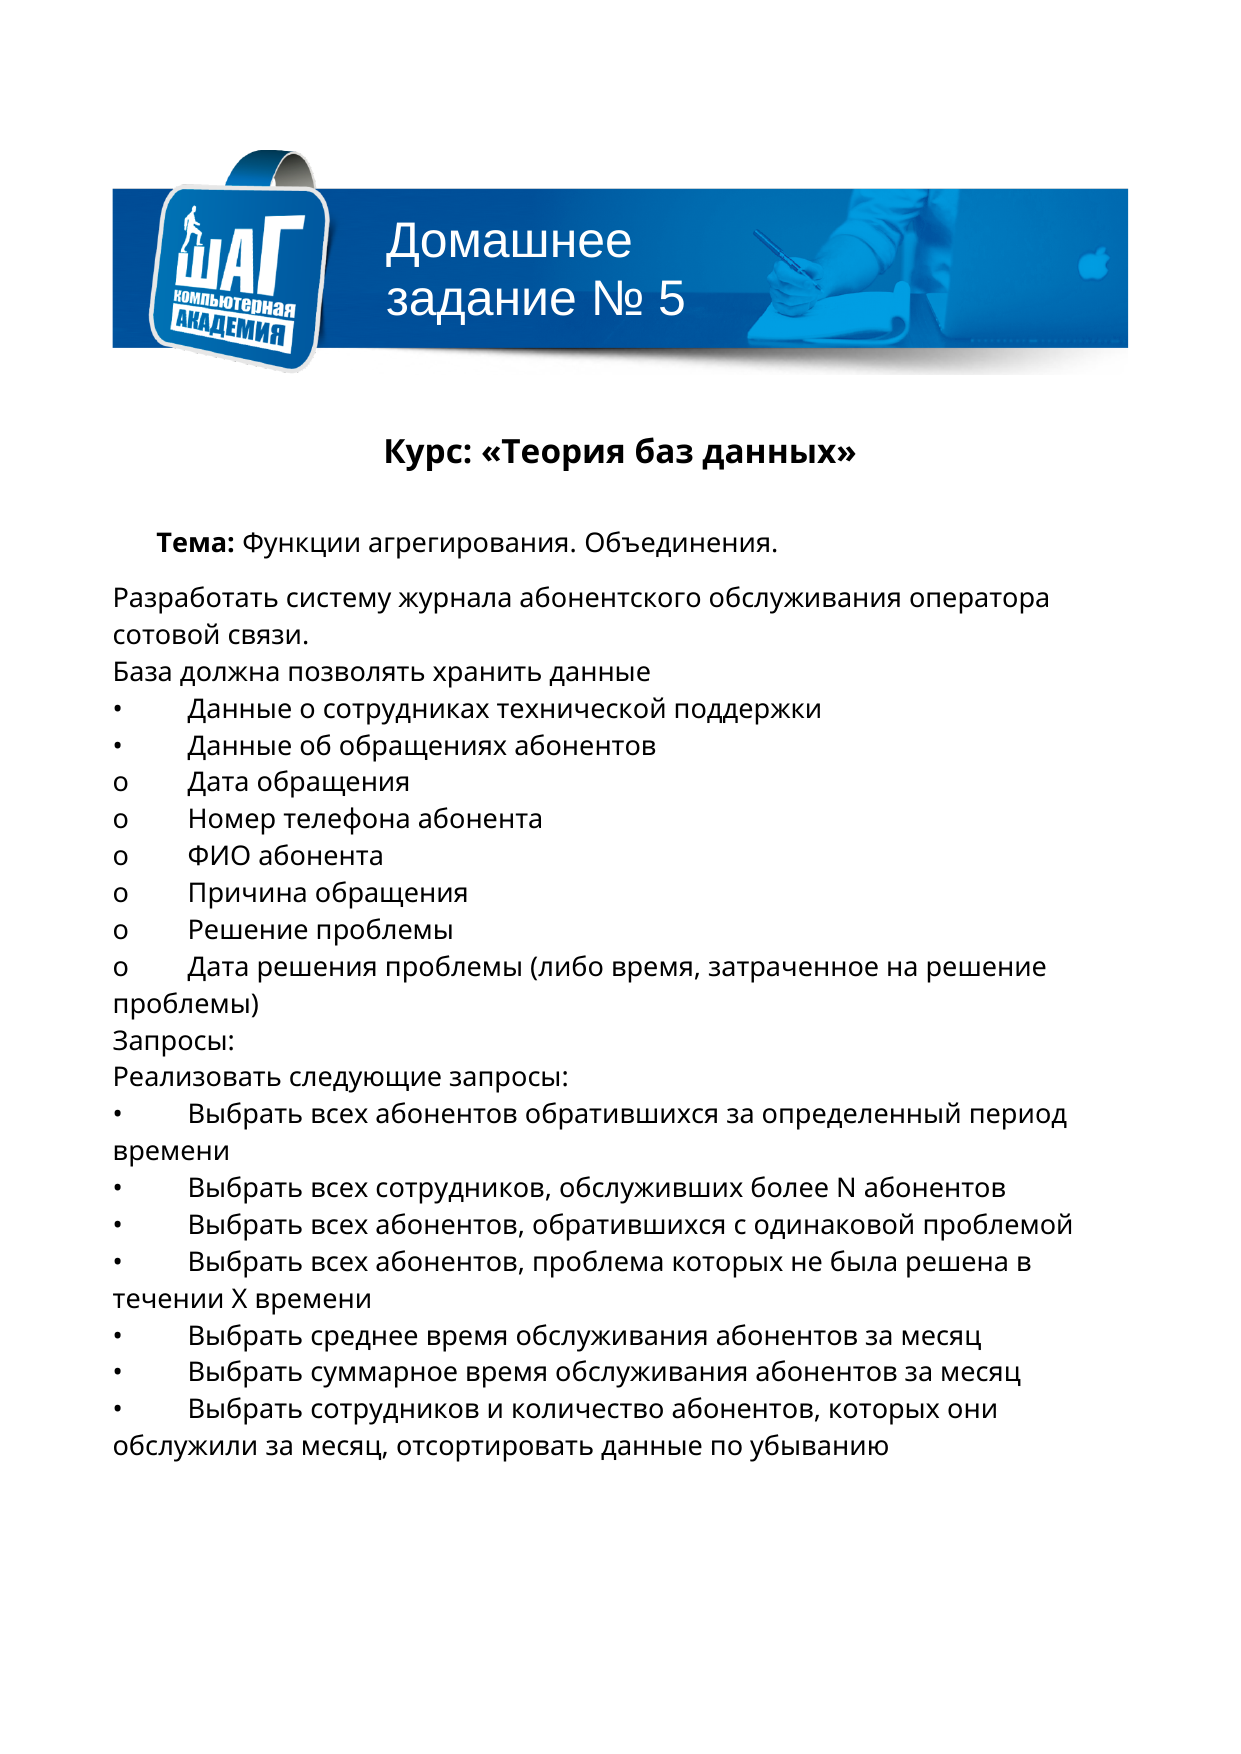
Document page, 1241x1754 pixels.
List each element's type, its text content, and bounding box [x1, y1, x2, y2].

text • Выбрать всех абонентов, проблема которых не была решена в течении X времени [112, 1242, 1128, 1316]
list Тема: Функции агрегирования. Объединения. [112, 523, 1128, 560]
text • Выбрать сотрудников и количество абонентов, которых они обслужили за месяц, отсортировать данные по убыванию [112, 1390, 1128, 1463]
text • Данные об обращениях абонентов [112, 726, 1128, 763]
picture [112, 150, 1129, 375]
text • Выбрать суммарное время обслуживания абонентов за месяц [112, 1353, 1128, 1390]
text • Выбрать среднее время обслуживания абонентов за месяц [112, 1316, 1128, 1353]
text • Выбрать всех абонентов, обратившихся с одинаковой проблемой [112, 1205, 1128, 1242]
text Реализовать следующие запросы: [112, 1058, 1128, 1095]
text • Выбрать всех сотрудников, обслуживших более N абонентов [112, 1168, 1128, 1205]
text o Решение проблемы [112, 910, 1128, 947]
text Разработать систему журнала абонентского обслуживания оператора сотовой связи. [112, 578, 1128, 652]
text Курс: «Теория баз данных» [112, 427, 1128, 473]
text o Дата решения проблемы (либо время, затраченное на решение проблемы) [112, 947, 1128, 1021]
text o Дата обращения [112, 763, 1128, 800]
text o Причина обращения [112, 873, 1128, 910]
text • Данные о сотрудниках технической поддержки [112, 689, 1128, 726]
text o Номер телефона абонента [112, 800, 1128, 837]
text База должна позволять хранить данные [112, 652, 1128, 689]
text o ФИО абонента [112, 837, 1128, 873]
text • Выбрать всех абонентов обратившихся за определенный период времени [112, 1095, 1128, 1168]
text Запросы: [112, 1021, 1128, 1058]
